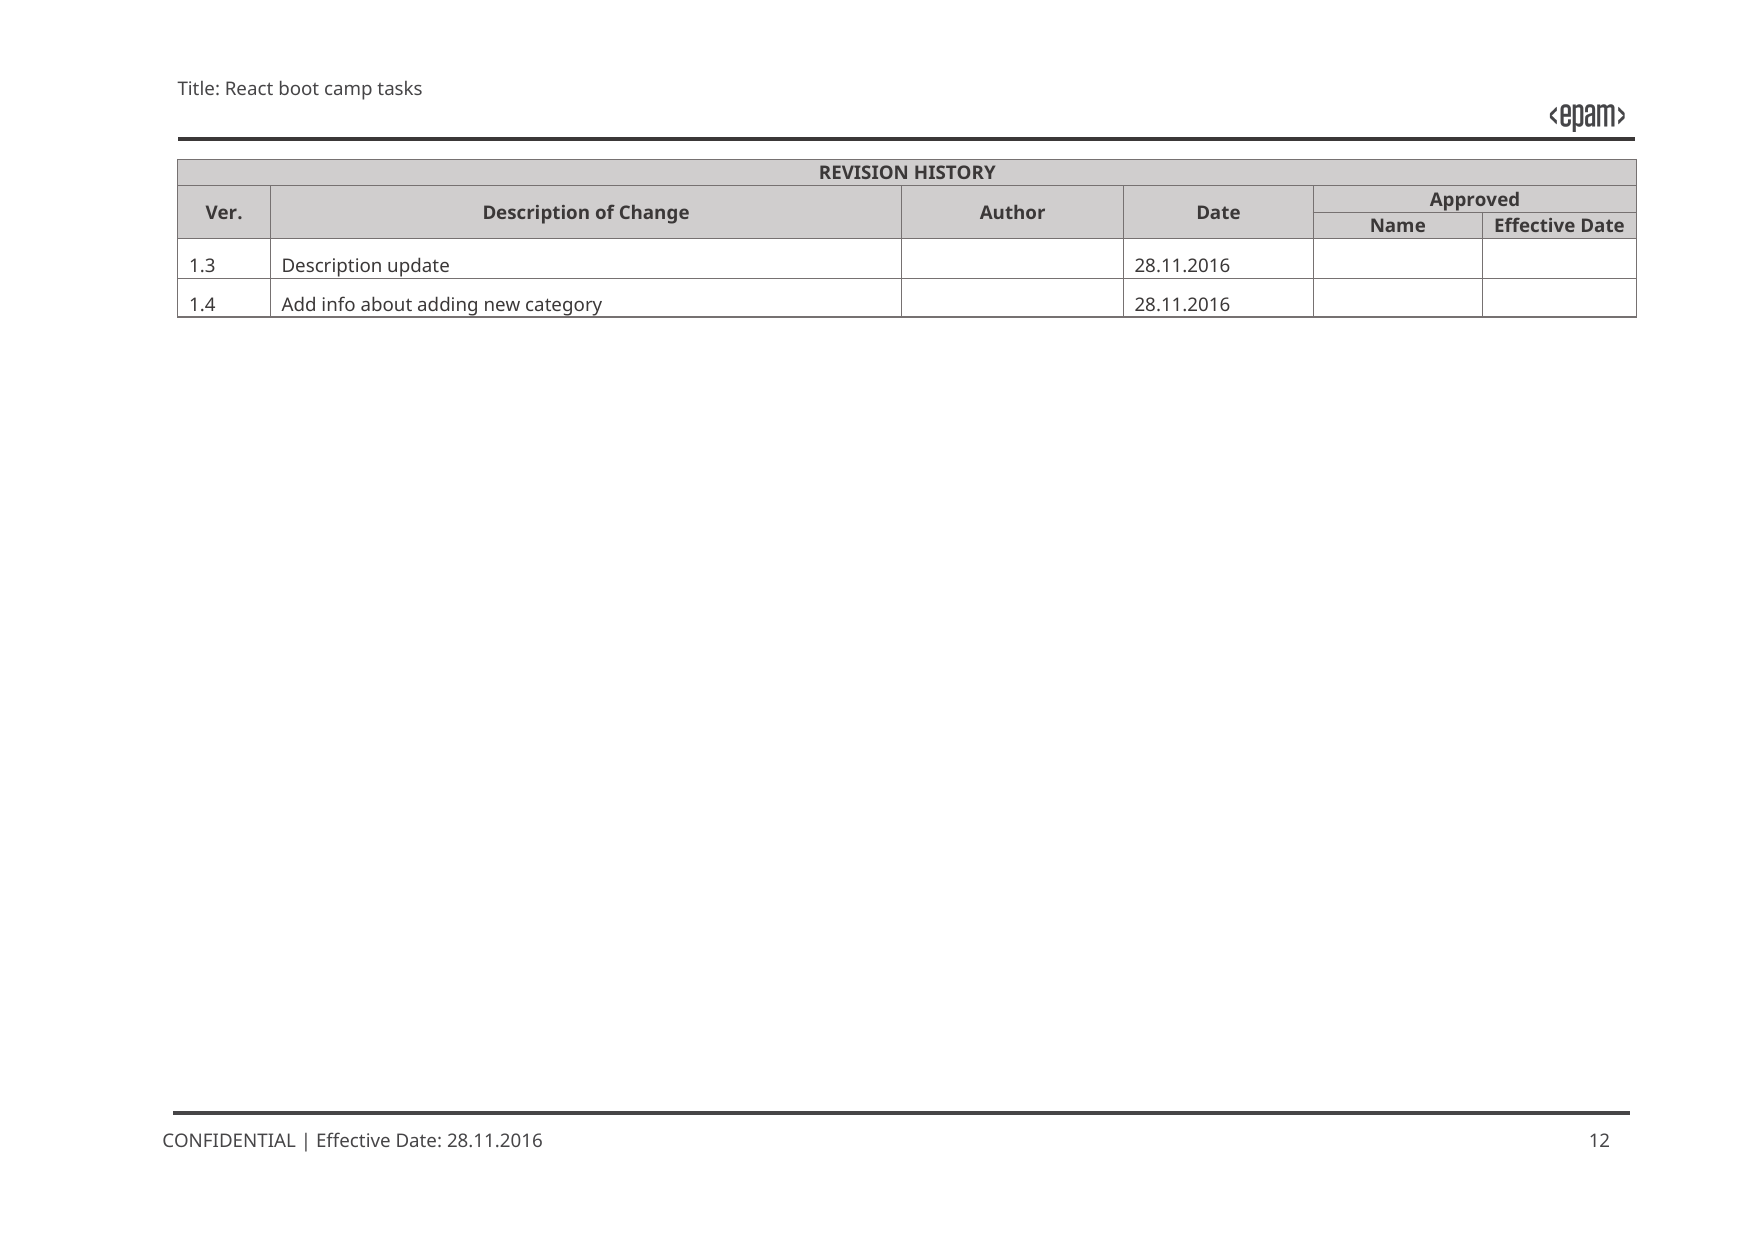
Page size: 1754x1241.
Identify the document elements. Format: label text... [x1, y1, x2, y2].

table_cell Effective Date [1483, 213, 1636, 238]
table_cell [1314, 279, 1482, 316]
table_cell Author [902, 186, 1123, 238]
table_header REVISION HISTORY [178, 160, 1636, 185]
table_cell [1483, 239, 1636, 277]
table_cell 28.11.2016 [1124, 279, 1313, 316]
table_cell Date [1124, 186, 1313, 238]
table_cell 1.4 [178, 279, 270, 316]
table_cell 28.11.2016 [1124, 239, 1313, 277]
table_cell [1483, 279, 1636, 316]
table_cell Add info about adding new category [271, 279, 901, 316]
table_cell Description of Change [271, 186, 901, 238]
table_cell Description update [271, 239, 901, 277]
table_cell Approved [1314, 186, 1636, 212]
table_cell Name [1314, 213, 1482, 238]
table_cell 1.3 [178, 239, 270, 277]
table_cell [902, 239, 1123, 277]
table_cell [1314, 239, 1482, 277]
table_cell Ver. [178, 186, 270, 238]
table_cell [902, 279, 1123, 316]
